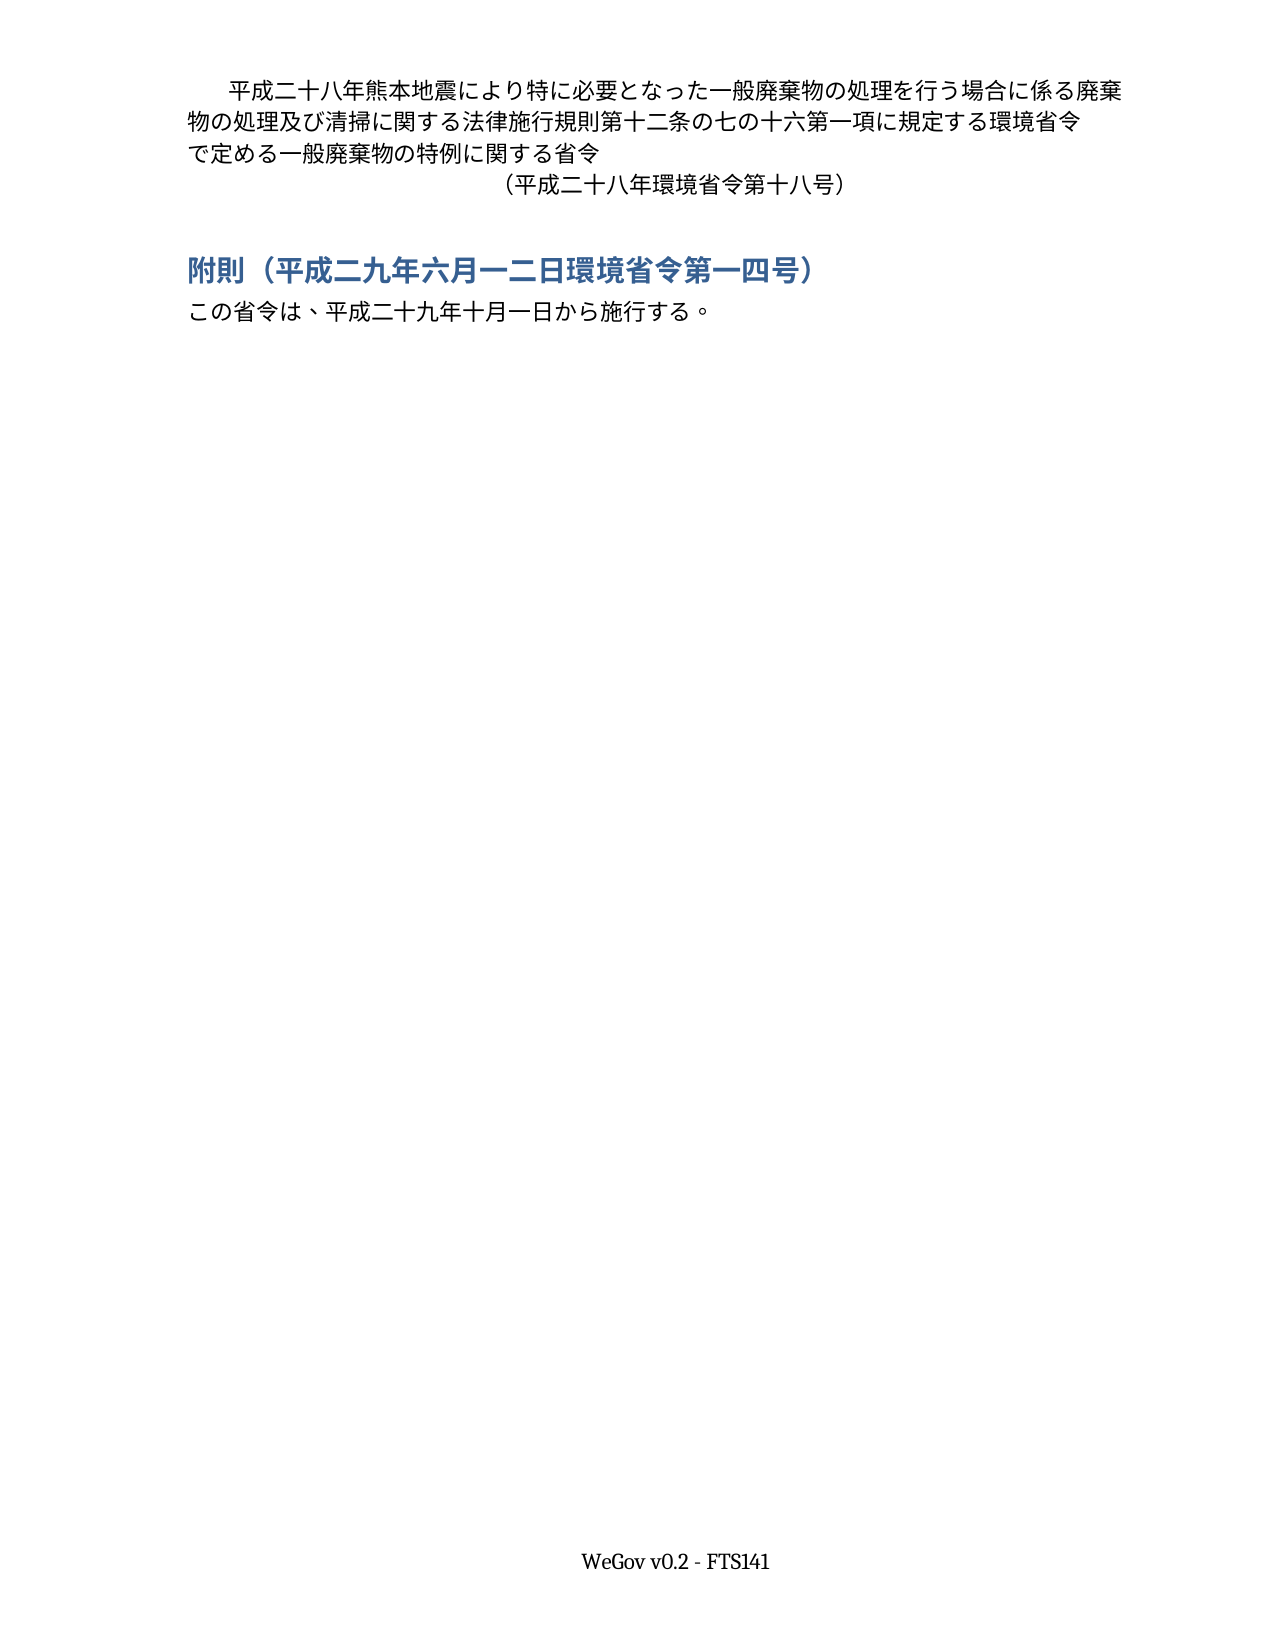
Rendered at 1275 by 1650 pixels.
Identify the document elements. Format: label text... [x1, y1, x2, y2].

text この省令は、平成二十九年十月一日から施行する。 [187, 296, 1087, 327]
subtitle 附則（平成二九年六月一二日環境省令第一四号） [187, 250, 1087, 290]
